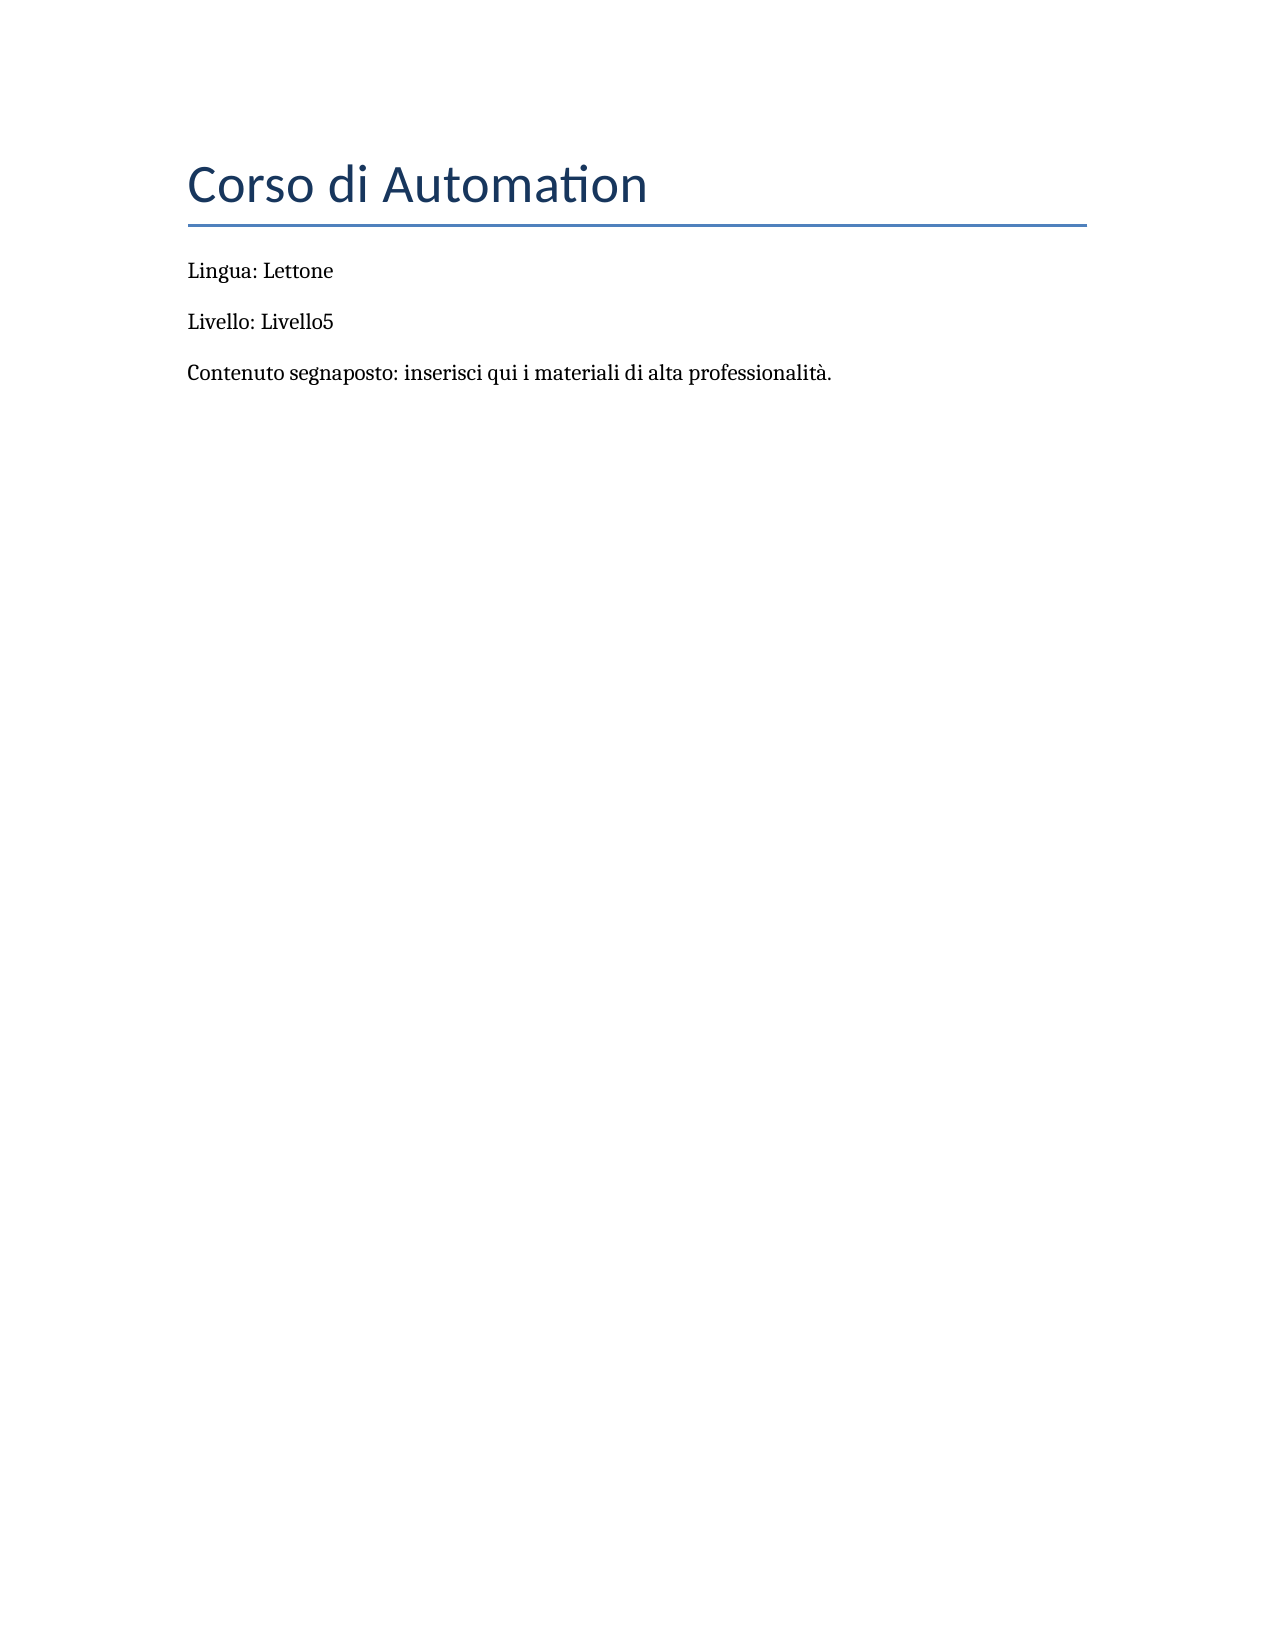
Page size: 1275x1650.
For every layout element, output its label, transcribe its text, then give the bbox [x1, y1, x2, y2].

text Lingua: Lettone [187, 258, 1087, 284]
text Contenuto segnaposto: inserisci qui i materiali di alta professionalità. [187, 360, 1087, 386]
text Livello: Livello5 [187, 309, 1087, 335]
title Corso di Automation [187, 150, 1087, 227]
